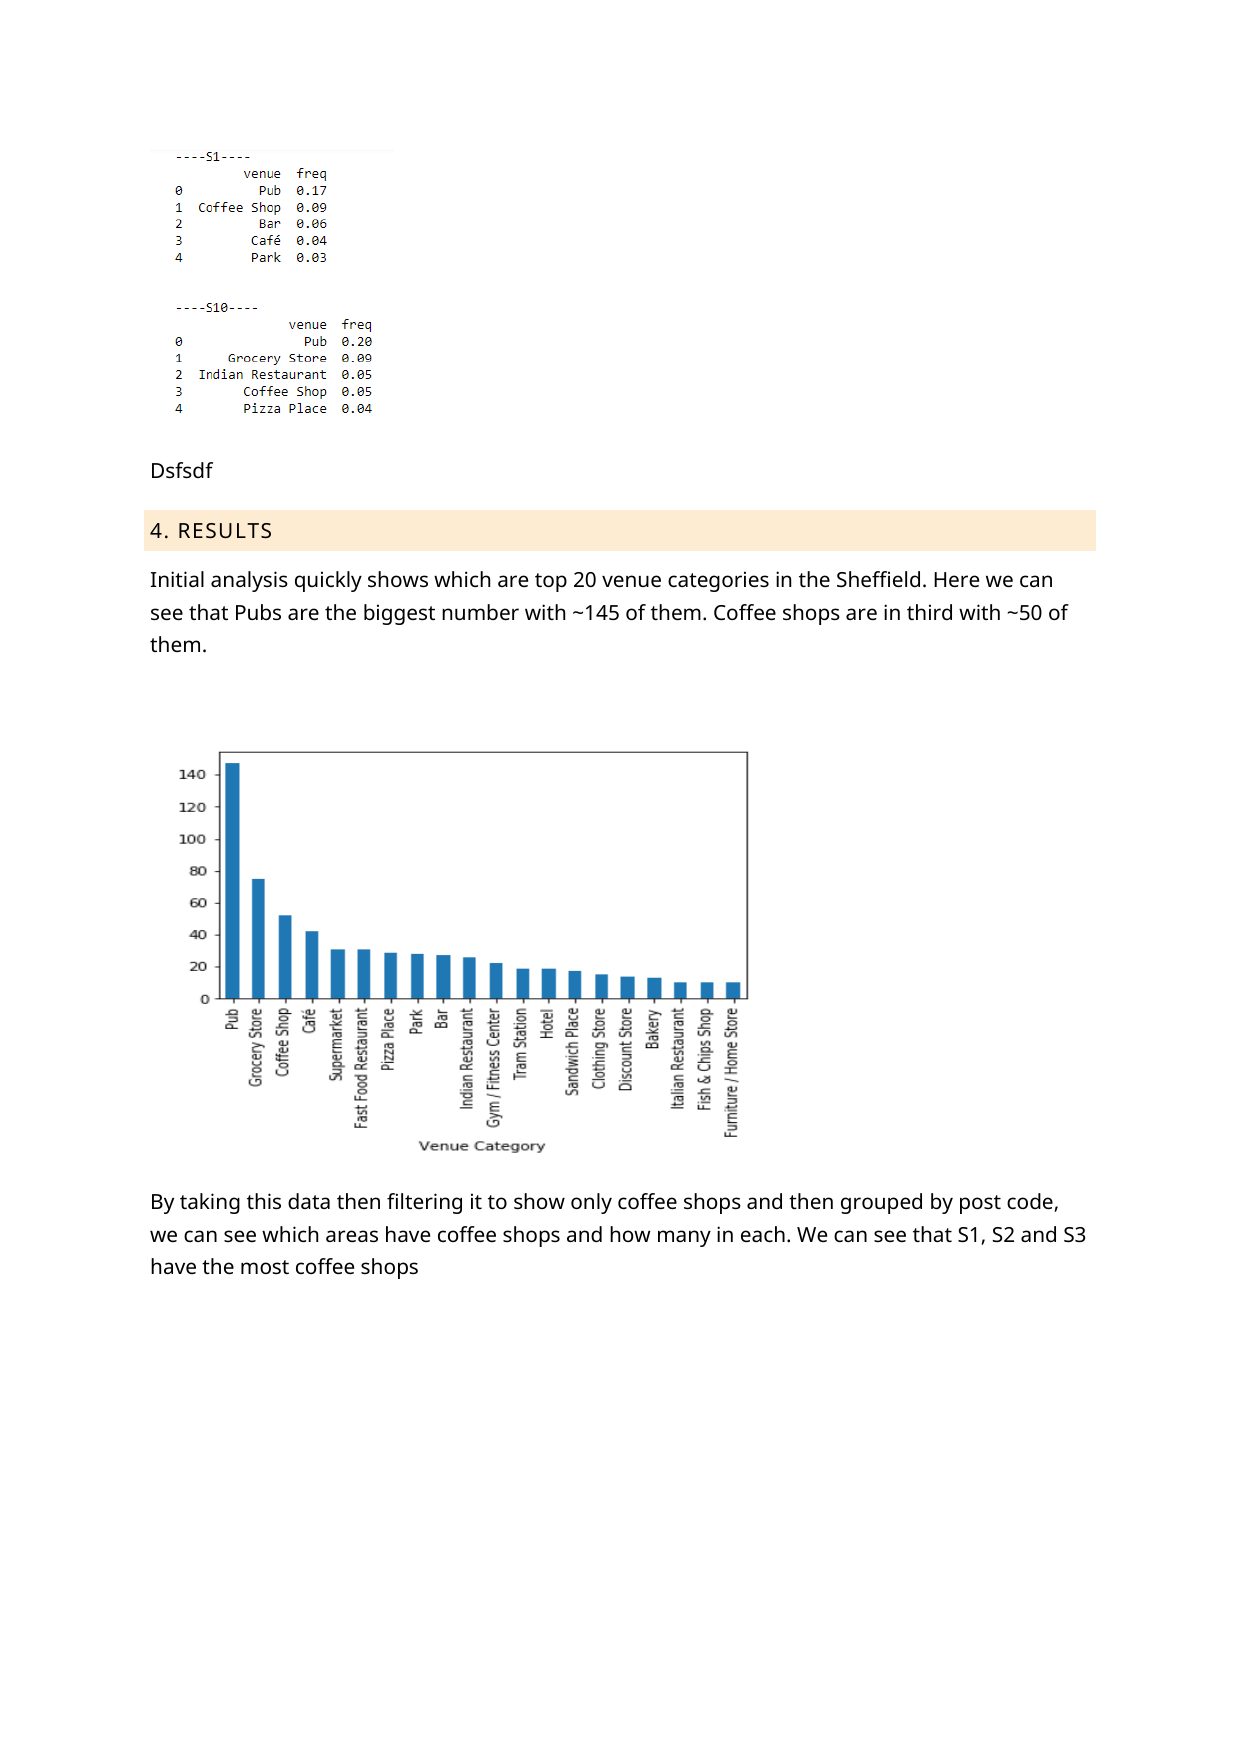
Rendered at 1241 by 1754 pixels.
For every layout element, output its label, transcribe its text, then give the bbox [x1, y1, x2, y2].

subtitle 4. Results [150, 516, 1090, 544]
picture [150, 150, 394, 432]
text Initial analysis quickly shows which are top 20 venue categories in the Sheffield. Here we can see that Pubs are the biggest number with ~145 of them. Coffee shops are in third with ~50 of them. [150, 565, 1090, 659]
text By taking this data then filtering it to show only coffee shops and then grouped by post code, we can see which areas have coffee shops and how many in each. We can see that S1, S2 and S3 have the most coffee shops [150, 1187, 1090, 1281]
picture [150, 737, 794, 1163]
text Dsfsdf [150, 456, 1090, 485]
